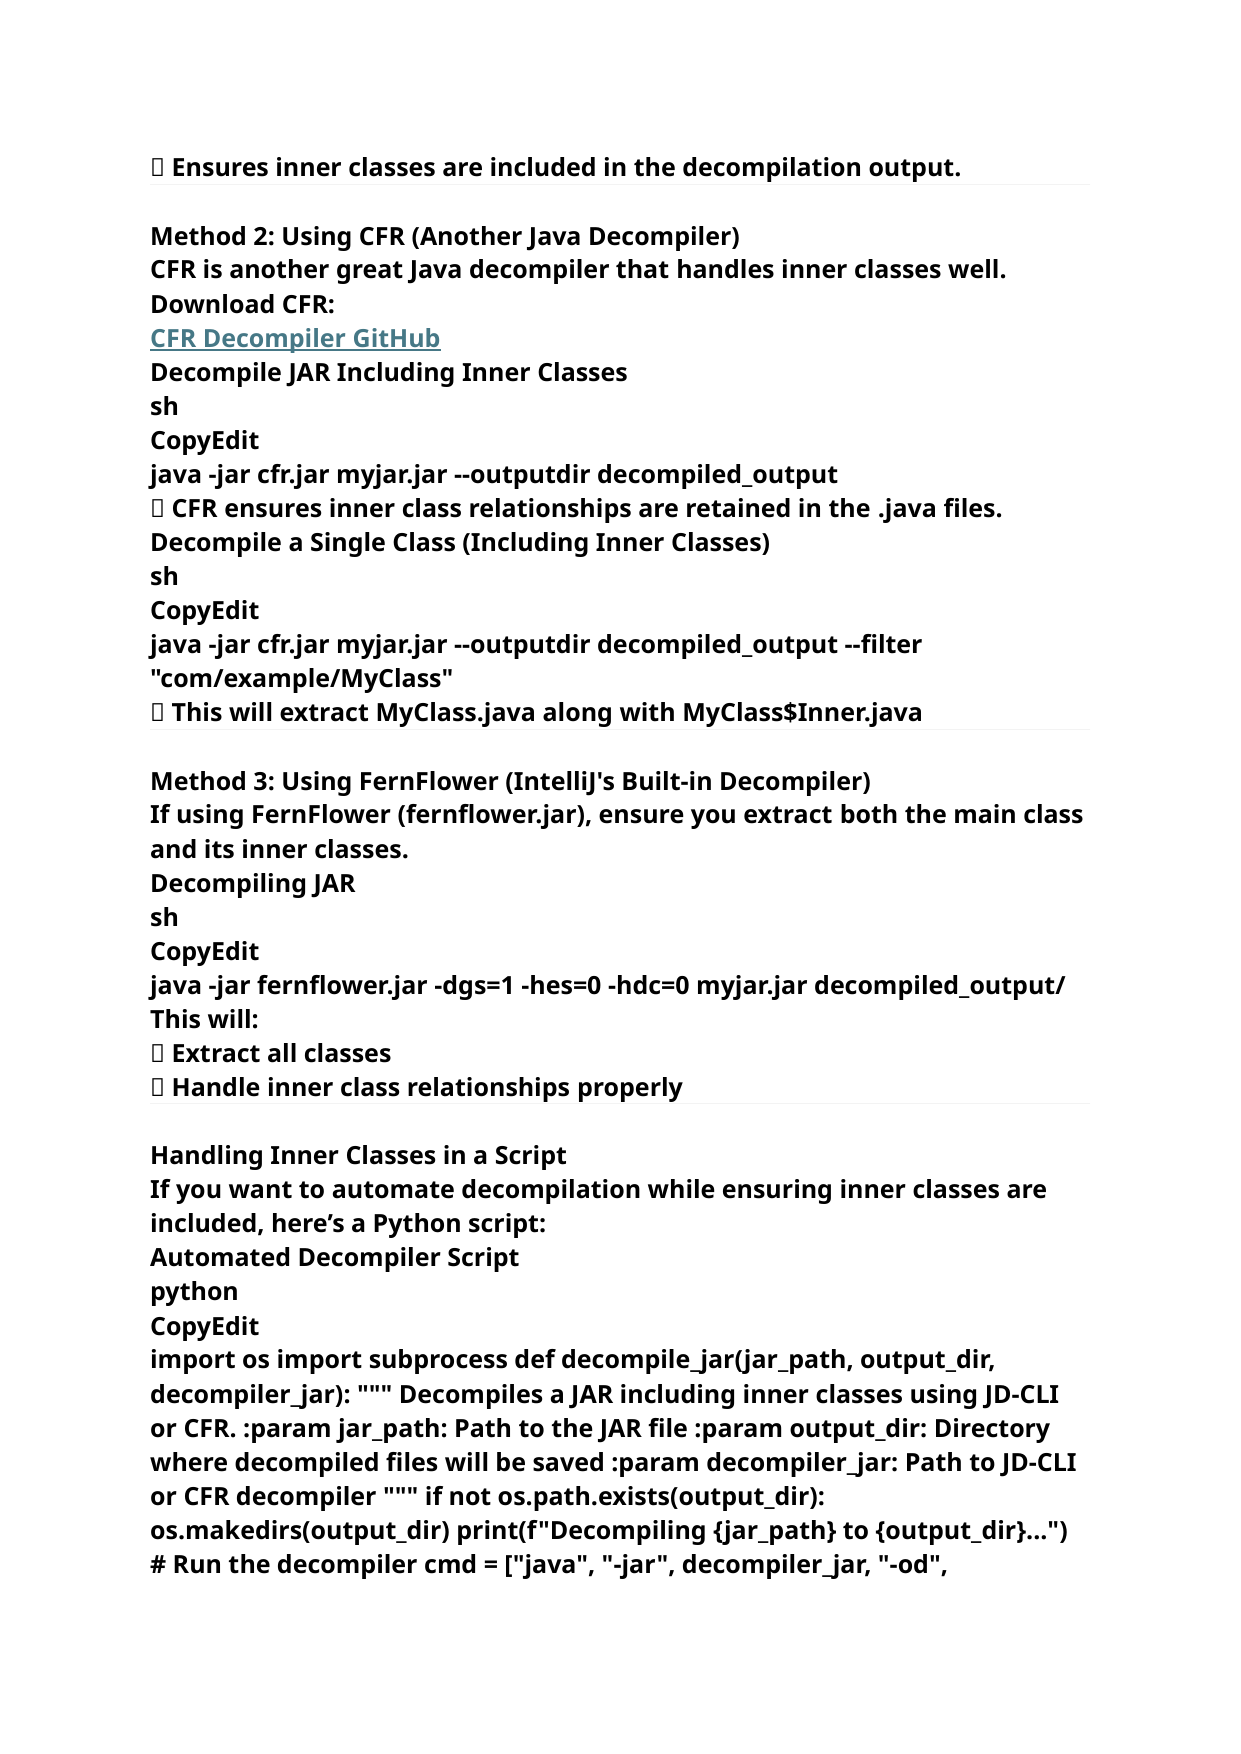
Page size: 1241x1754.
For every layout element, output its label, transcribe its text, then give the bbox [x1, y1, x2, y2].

text CFR Decompiler GitHub [150, 320, 1090, 354]
text sh [150, 899, 1090, 933]
text ✅ Ensures inner classes are included in the decompilation output. [150, 150, 1090, 184]
text Handling Inner Classes in a Script [150, 1138, 1090, 1172]
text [150, 1342, 1090, 1581]
text CFR is another great Java decompiler that handles inner classes well. [150, 252, 1090, 286]
text Decompiling JAR [150, 865, 1090, 899]
text CopyEdit [150, 1308, 1090, 1342]
text java -jar cfr.jar myjar.jar --outputdir decompiled_output --filter "com/example/MyClass" [150, 627, 1090, 695]
text ✅ CFR ensures inner class relationships are retained in the .java files. [150, 491, 1090, 525]
text Decompile a Single Class (Including Inner Classes) [150, 525, 1090, 559]
text Decompile JAR Including Inner Classes [150, 354, 1090, 388]
text sh [150, 559, 1090, 593]
text This will: ✅ Extract all classes ✅ Handle inner class relationships properly [150, 1002, 1090, 1103]
text CopyEdit [150, 933, 1090, 967]
text Method 3: Using FernFlower (IntelliJ's Built-in Decompiler) [150, 763, 1090, 797]
text Download CFR: [150, 286, 1090, 320]
text ✅ This will extract MyClass.java along with MyClass$Inner.java [150, 695, 1090, 729]
text CopyEdit [150, 593, 1090, 627]
text sh [150, 388, 1090, 422]
text If using FernFlower (fernflower.jar), ensure you extract both the main class and its inner classes. [150, 797, 1090, 865]
text java -jar cfr.jar myjar.jar --outputdir decompiled_output [150, 457, 1090, 491]
text If you want to automate decompilation while ensuring inner classes are included, here’s a Python script: [150, 1172, 1090, 1240]
text java -jar fernflower.jar -dgs=1 -hes=0 -hdc=0 myjar.jar decompiled_output/ [150, 967, 1090, 1002]
text python [150, 1274, 1090, 1308]
text Method 2: Using CFR (Another Java Decompiler) [150, 218, 1090, 252]
text CopyEdit [150, 422, 1090, 457]
text Automated Decompiler Script [150, 1240, 1090, 1274]
